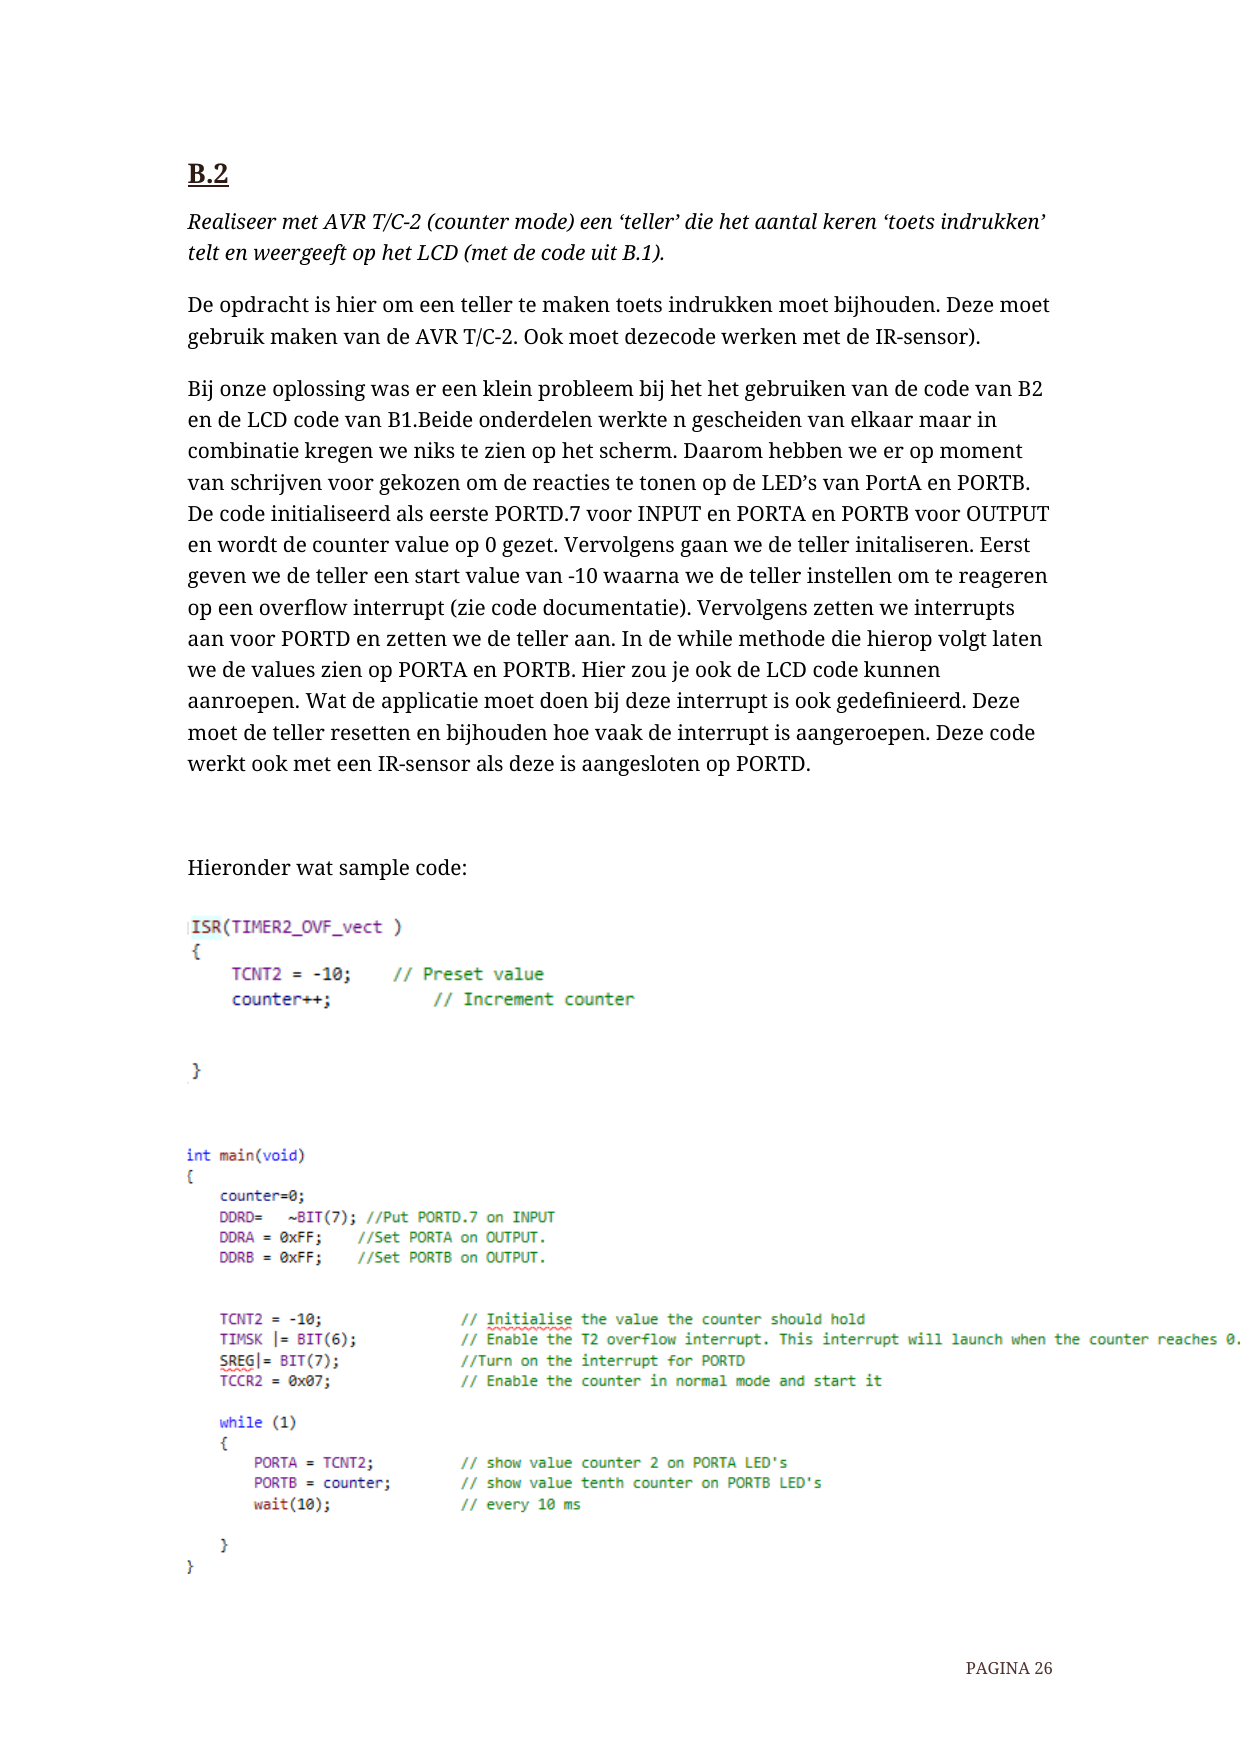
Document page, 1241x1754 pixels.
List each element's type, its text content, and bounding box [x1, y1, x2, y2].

text Realiseer met AVR T/C-2 (counter mode) een ‘teller’ die het aantal keren ‘toets indrukken’ telt en weergeeft op het LCD (met de code uit B.1). [187, 207, 1053, 267]
picture [187, 1142, 1241, 1578]
text Bij onze oplossing was er een klein probleem bij het het gebruiken van de code van B2 en de LCD code van B1.Beide onderdelen werkte n gescheiden van elkaar maar in combinatie kregen we niks te zien op het scherm. Daarom hebben we er op moment van schrijven voor gekozen om de reacties te tonen op de LED’s van PortA en PORTB. De code initialiseerd als eerste PORTD.7 voor INPUT en PORTA en PORTB voor OUTPUT en wordt de counter value op 0 gezet. Vervolgens gaan we de teller initaliseren. Eerst geven we de teller een start value van -10 waarna we de teller instellen om te reageren op een overflow interrupt (zie code documentatie). Vervolgens zetten we interrupts aan voor PORTD en zetten we de teller aan. In de while methode die hierop volgt laten we de values zien op PORTA en PORTB. Hier zou je ook de LCD code kunnen aanroepen. Wat de applicatie moet doen bij deze interrupt is ook gedefinieerd. Deze moet de teller resetten en bijhouden hoe vaak de interrupt is aangeroepen. Deze code werkt ook met een IR-sensor als deze is aangesloten op PORTD. [187, 374, 1053, 777]
subtitle B.2 [187, 154, 1053, 191]
picture [187, 905, 704, 1120]
text De opdracht is hier om een teller te maken toets indrukken moet bijhouden. Deze moet gebruik maken van de AVR T/C-2. Ook moet dezecode werken met de IR-sensor). [187, 291, 1053, 350]
text Hieronder wat sample code: [187, 853, 1053, 881]
